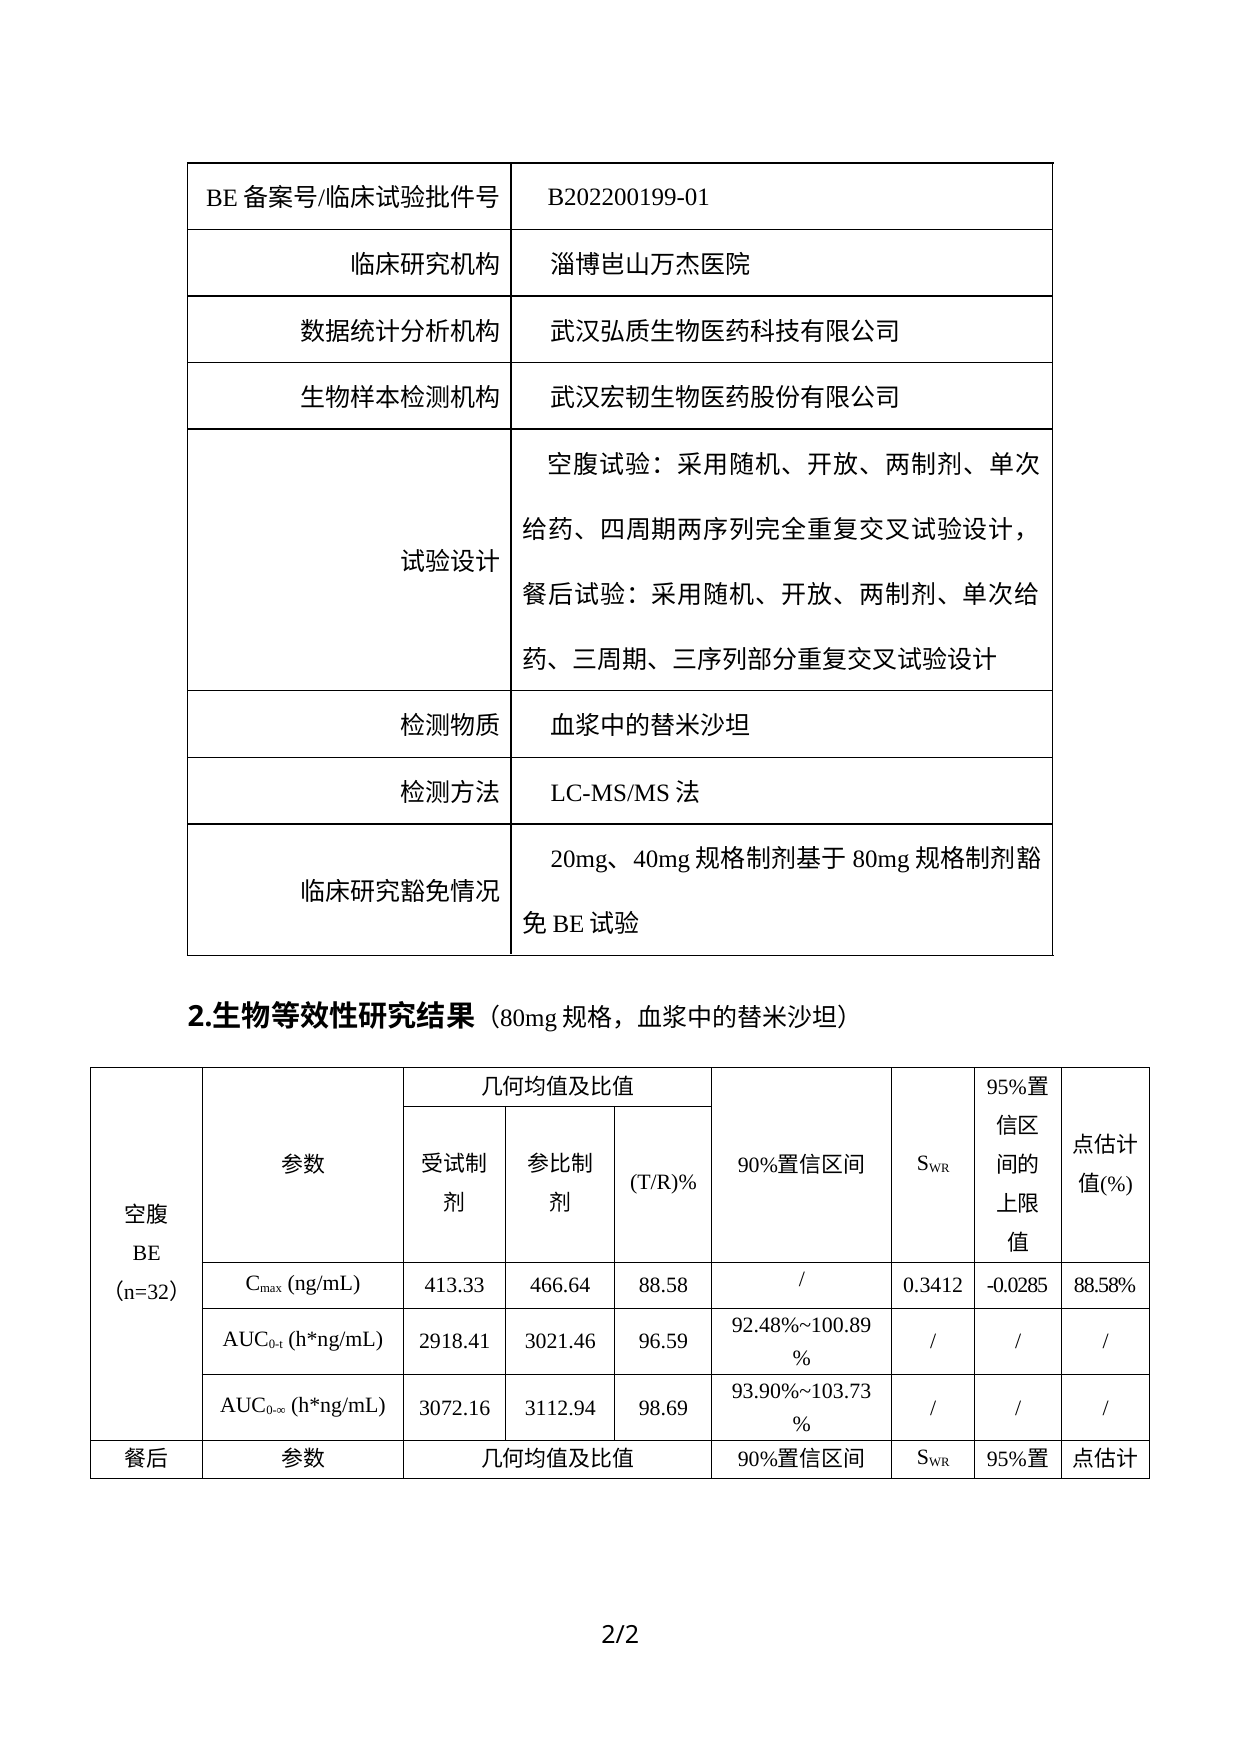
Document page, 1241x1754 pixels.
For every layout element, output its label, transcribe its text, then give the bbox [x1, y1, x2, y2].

table_cell BE备案号/临床试验批件号 [188, 164, 510, 228]
table_cell 血浆中的替米沙坦 [512, 691, 1052, 756]
table_cell / [892, 1375, 974, 1440]
table_cell 点估计值(%) [1062, 1441, 1149, 1478]
table_cell 餐后 BE （n=33） [91, 1441, 202, 1478]
table_cell 参数 [203, 1441, 403, 1478]
table_cell 0.3412 [892, 1263, 974, 1308]
table_cell 试验设计 [188, 430, 510, 690]
table_header 几何均值及比值 [404, 1068, 711, 1106]
table_cell 武汉宏韧生物医药股份有限公司 [512, 363, 1052, 428]
table_cell 检测物质 [188, 691, 510, 756]
table_cell 临床研究豁免情况 [188, 825, 510, 954]
table_cell 检测方法 [188, 758, 510, 823]
table_header 点估计值(%) [1062, 1068, 1149, 1262]
table_cell AUC0-∞ (h*ng/mL) [203, 1375, 403, 1440]
table_cell 武汉弘质生物医药科技有限公司 [512, 297, 1052, 362]
table_cell -0.0285 [975, 1263, 1061, 1308]
table_cell 临床研究机构 [188, 230, 510, 295]
table_cell LC-MS/MS法 [512, 758, 1052, 823]
table_cell 3072.16 [404, 1375, 505, 1440]
table_header 90%置信区间 [712, 1068, 891, 1262]
table_cell / [1062, 1309, 1149, 1374]
table_cell / [1062, 1375, 1149, 1440]
table_header 空腹 BE （n=32） [91, 1068, 202, 1440]
table_cell / [975, 1375, 1061, 1440]
table_header SWR [892, 1068, 974, 1262]
table_cell / [712, 1263, 891, 1308]
table_cell B202200199-01 [512, 164, 1052, 228]
table_cell 淄博岜山万杰医院 [512, 230, 1052, 295]
table_cell AUC0-t (h*ng/mL) [203, 1309, 403, 1374]
text 2.生物等效性研究结果（80mg规格，血浆中的替米沙坦） [187, 981, 1053, 1046]
table_cell SWR [892, 1441, 974, 1478]
table_cell 受试制剂 [404, 1107, 505, 1262]
table_cell Cmax (ng/mL) [203, 1263, 403, 1308]
table_cell 空腹试验：采用随机、开放、两制剂、单次给药、四周期两序列完全重复交叉试验设计，餐后试验：采用随机、开放、两制剂、单次给药、三周期、三序列部分重复交叉试验设计 [512, 430, 1052, 690]
table_cell 几何均值及比值 [404, 1441, 711, 1478]
table_header 参数 [203, 1068, 403, 1262]
table_cell 生物样本检测机构 [188, 363, 510, 428]
table_cell 466.64 [506, 1263, 614, 1308]
table_cell 3021.46 [506, 1309, 614, 1374]
table_cell 413.33 [404, 1263, 505, 1308]
table_cell 92.48%~100.89% [712, 1309, 891, 1374]
table_cell 88.58% [1062, 1263, 1149, 1308]
table_cell 数据统计分析机构 [188, 297, 510, 362]
table_cell 95%置信区间的上限值 [975, 1441, 1061, 1478]
table_cell 88.58 [615, 1263, 711, 1308]
table_cell 2918.41 [404, 1309, 505, 1374]
table_cell 98.69 [615, 1375, 711, 1440]
table_cell (T/R)% [615, 1107, 711, 1262]
table_cell 参比制剂 [506, 1107, 614, 1262]
table_cell 3112.94 [506, 1375, 614, 1440]
table_header 95%置信区间的上限值 [975, 1068, 1061, 1262]
table_cell 93.90%~103.73% [712, 1375, 891, 1440]
table_cell 90%置信区间 [712, 1441, 891, 1478]
table_cell / [892, 1309, 974, 1374]
table_cell 96.59 [615, 1309, 711, 1374]
table_cell / [975, 1309, 1061, 1374]
table_cell 20mg、40mg规格制剂基于80mg规格制剂豁免BE试验 [512, 825, 1052, 954]
